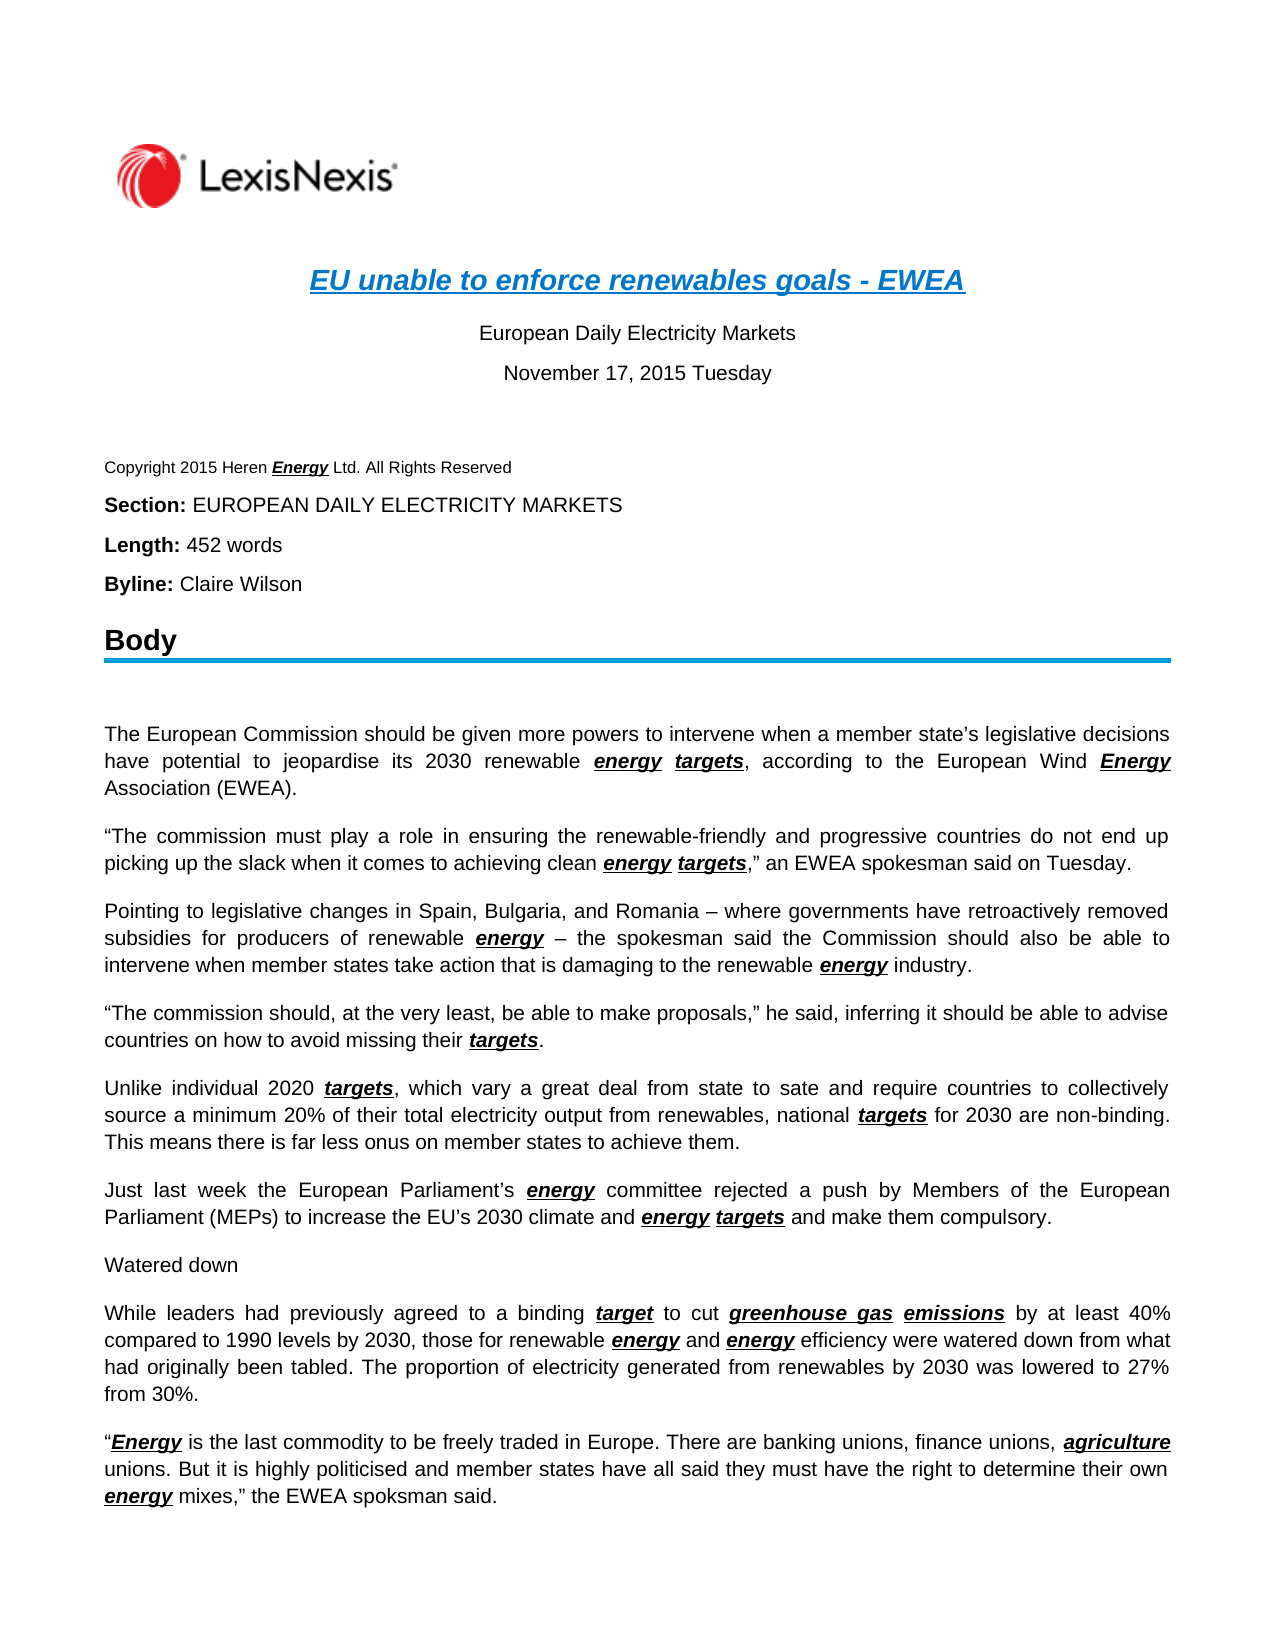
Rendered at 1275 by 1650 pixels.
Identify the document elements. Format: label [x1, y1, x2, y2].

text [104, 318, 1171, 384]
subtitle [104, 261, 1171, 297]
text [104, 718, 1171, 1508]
picture [104, 144, 412, 208]
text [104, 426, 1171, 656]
